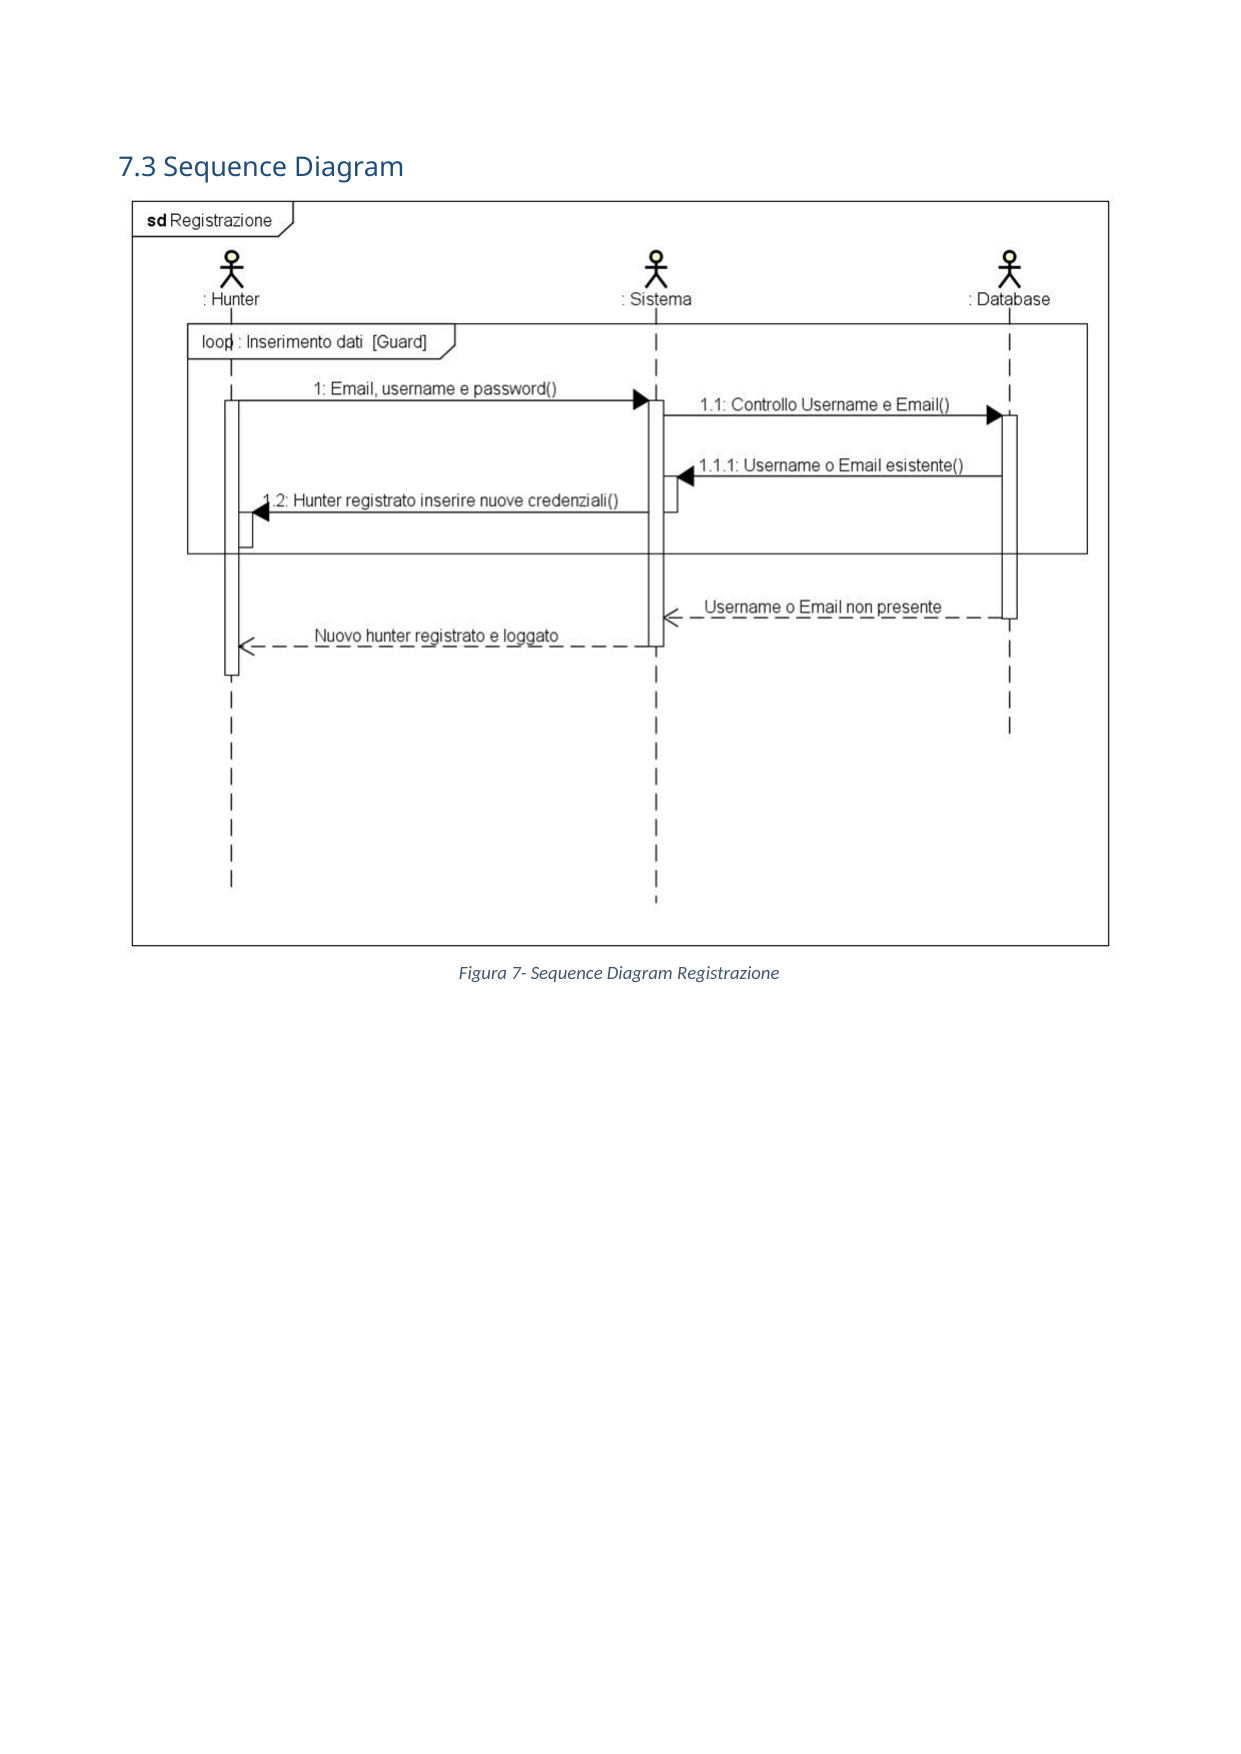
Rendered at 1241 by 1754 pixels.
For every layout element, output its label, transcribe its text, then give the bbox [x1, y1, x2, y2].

picture [118, 187, 1123, 959]
subtitle 7.3 Sequence Diagram [118, 148, 1122, 187]
